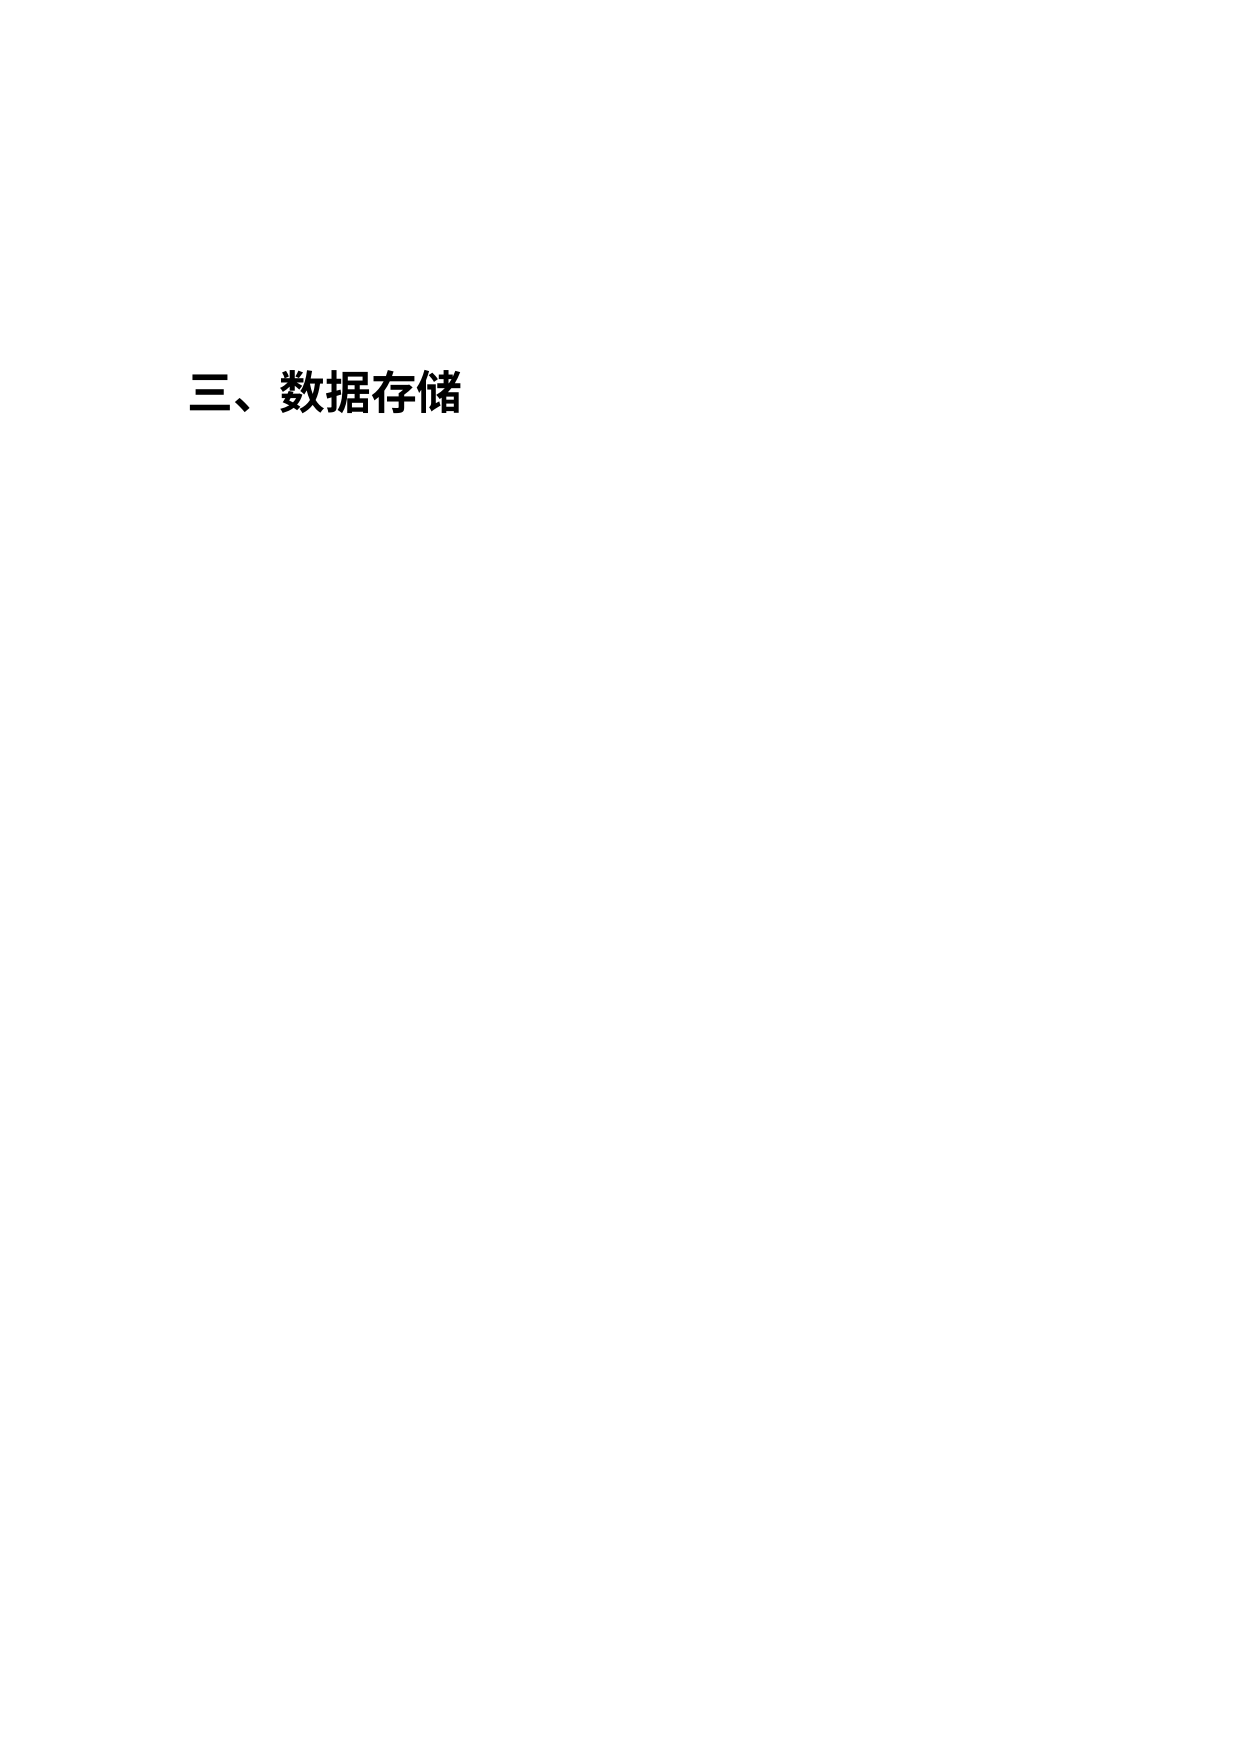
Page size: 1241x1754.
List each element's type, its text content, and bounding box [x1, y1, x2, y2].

subtitle 数据存储 [187, 341, 1053, 438]
